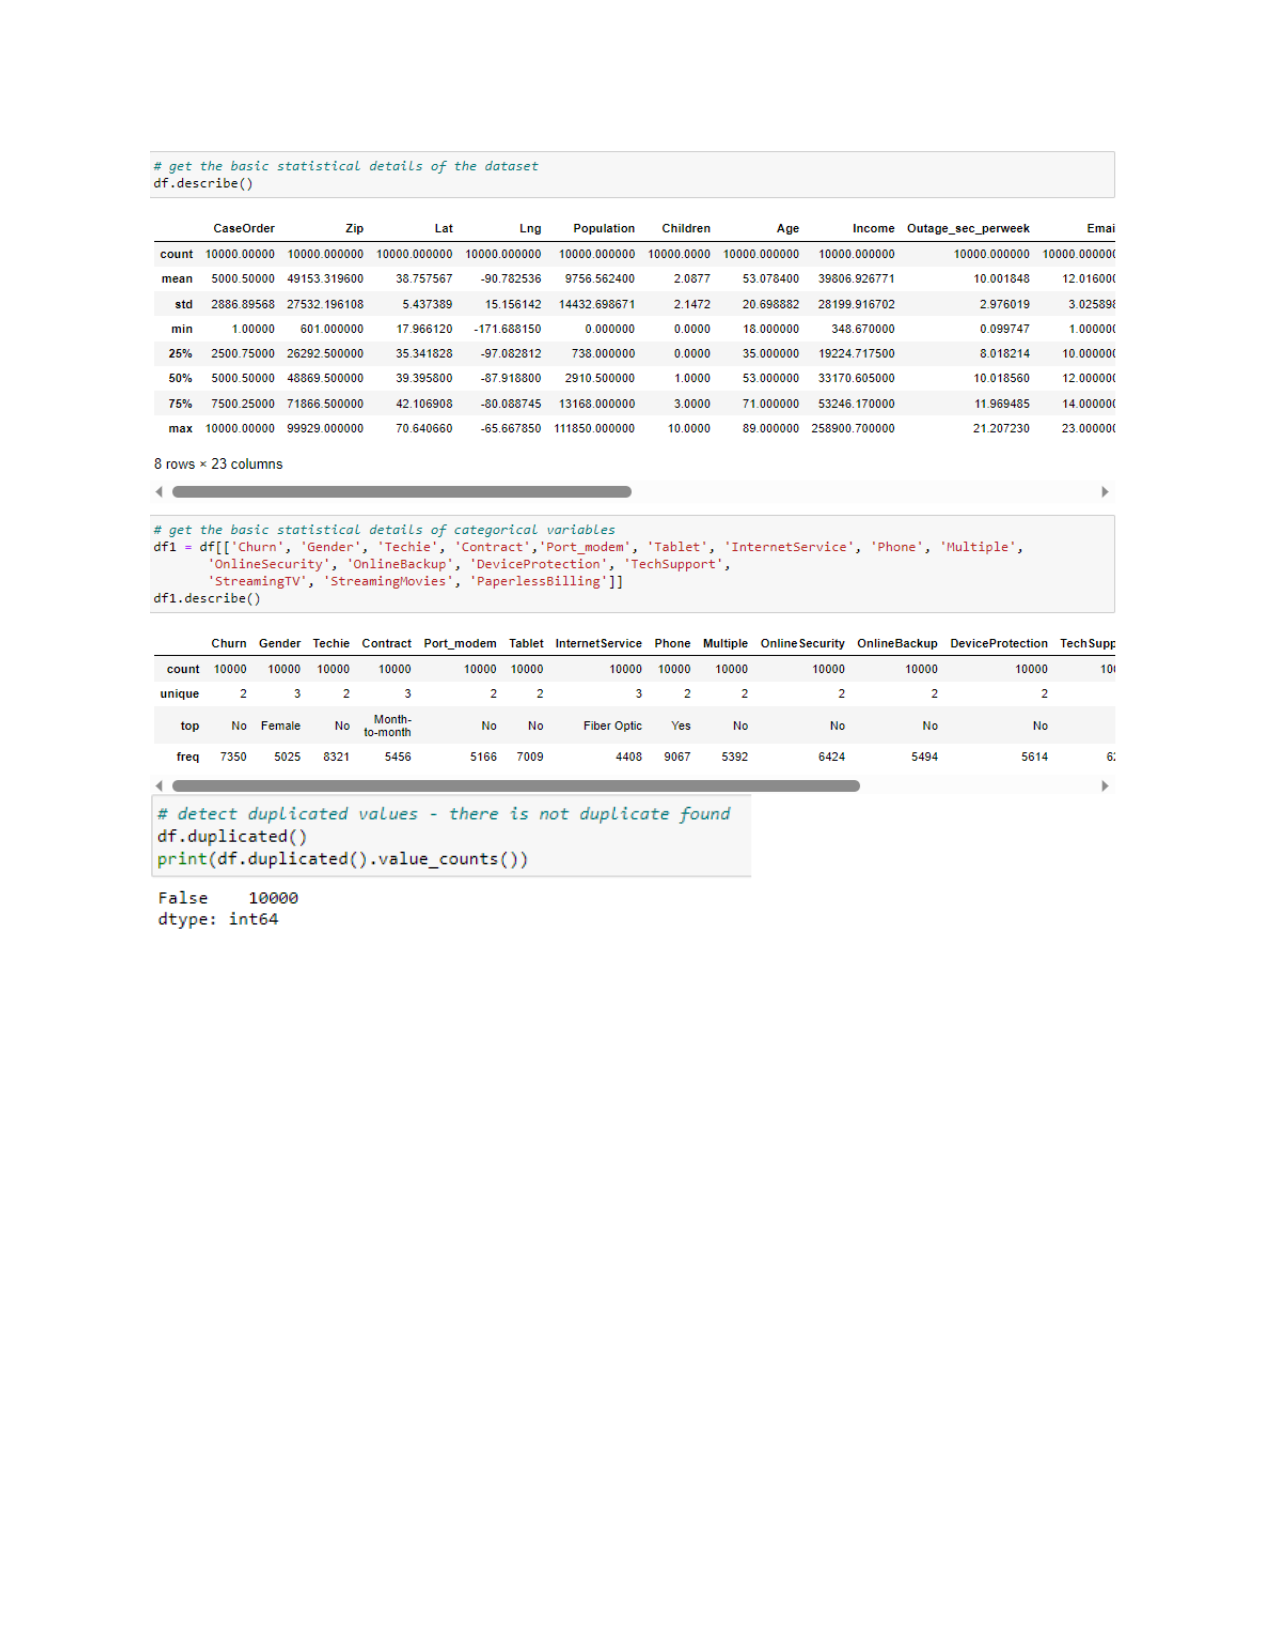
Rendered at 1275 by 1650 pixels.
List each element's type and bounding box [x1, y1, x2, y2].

picture [150, 150, 1125, 936]
